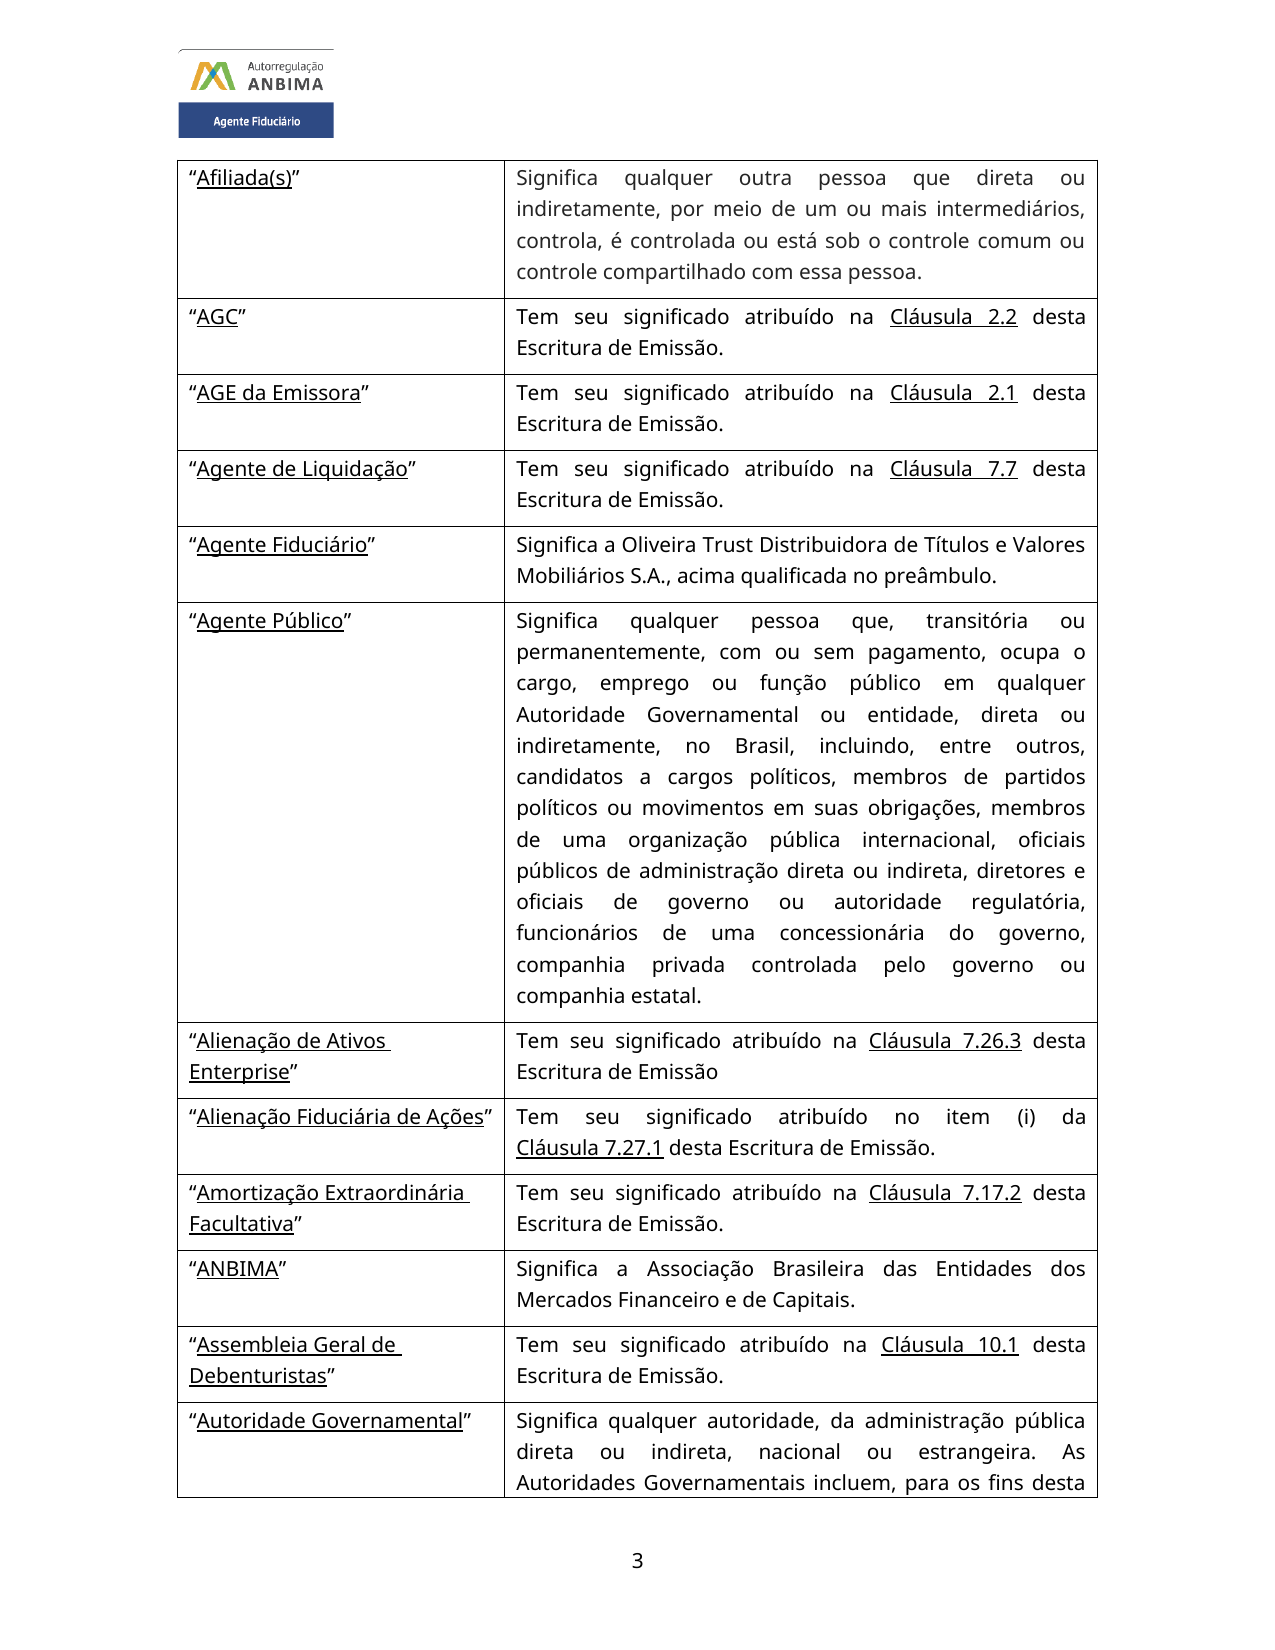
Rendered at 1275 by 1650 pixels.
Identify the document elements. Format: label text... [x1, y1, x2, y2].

table_cell “AGC” [178, 299, 504, 374]
table_cell Tem seu significado atribuído na Cláusula 2.2 desta Escritura de Emissão. [505, 299, 1097, 374]
table_cell Tem seu significado atribuído na Cláusula 7.7 desta Escritura de Emissão. [505, 451, 1097, 526]
table_cell “Afiliada(s)” [178, 161, 504, 298]
table_cell “Alienação Fiduciária de Ações” [178, 1099, 504, 1174]
table_cell Significa a Oliveira Trust Distribuidora de Títulos e Valores Mobiliários S.A., acima qualificada no preâmbulo. [505, 527, 1097, 602]
table_cell Tem seu significado atribuído na Cláusula 2.1 desta Escritura de Emissão. [505, 375, 1097, 450]
picture [177, 49, 334, 137]
table_cell Significa a Associação Brasileira das Entidades dos Mercados Financeiro e de Capitais. [505, 1251, 1097, 1326]
table_cell Tem seu significado atribuído na Cláusula 7.26.3 desta Escritura de Emissão [505, 1023, 1097, 1098]
table_cell Significa qualquer pessoa que, transitória ou permanentemente, com ou sem pagamento, ocupa o cargo, emprego ou função público em qualquer Autoridade Governamental ou entidade, direta ou indiretamente, no Brasil, incluindo, entre outros, candidatos a cargos políticos, membros de partidos políticos ou movimentos em suas obrigações, membros de uma organização pública internacional, oficiais públicos de administração direta ou indireta, diretores e oficiais de governo ou autoridade regulatória, funcionários de uma concessionária do governo, companhia privada controlada pelo governo ou companhia estatal. [505, 603, 1097, 1022]
table_cell “AGE da Emissora” [178, 375, 504, 450]
table_cell “Agente Público” [178, 603, 504, 1022]
table_cell “Autoridade Governamental” [178, 1403, 504, 1497]
table_cell Tem seu significado atribuído na Cláusula 10.1 desta Escritura de Emissão. [505, 1327, 1097, 1402]
table_cell “ANBIMA” [178, 1251, 504, 1326]
table_cell Significa qualquer outra pessoa que direta ou indiretamente, por meio de um ou mais intermediários, controla, é controlada ou está sob o controle comum ou controle compartilhado com essa pessoa. [505, 161, 1097, 298]
table_cell “Assembleia Geral de Debenturistas” [178, 1327, 504, 1402]
table_cell “Agente de Liquidação” [178, 451, 504, 526]
table_cell Tem seu significado atribuído no item (i) da Cláusula 7.27.1 desta Escritura de Emissão. [505, 1099, 1097, 1174]
table_cell Tem seu significado atribuído na Cláusula 7.17.2 desta Escritura de Emissão. [505, 1175, 1097, 1250]
table_cell “Amortização Extraordinária Facultativa” [178, 1175, 504, 1250]
table_cell “Agente Fiduciário” [178, 527, 504, 602]
table_cell “Alienação de Ativos Enterprise” [178, 1023, 504, 1098]
